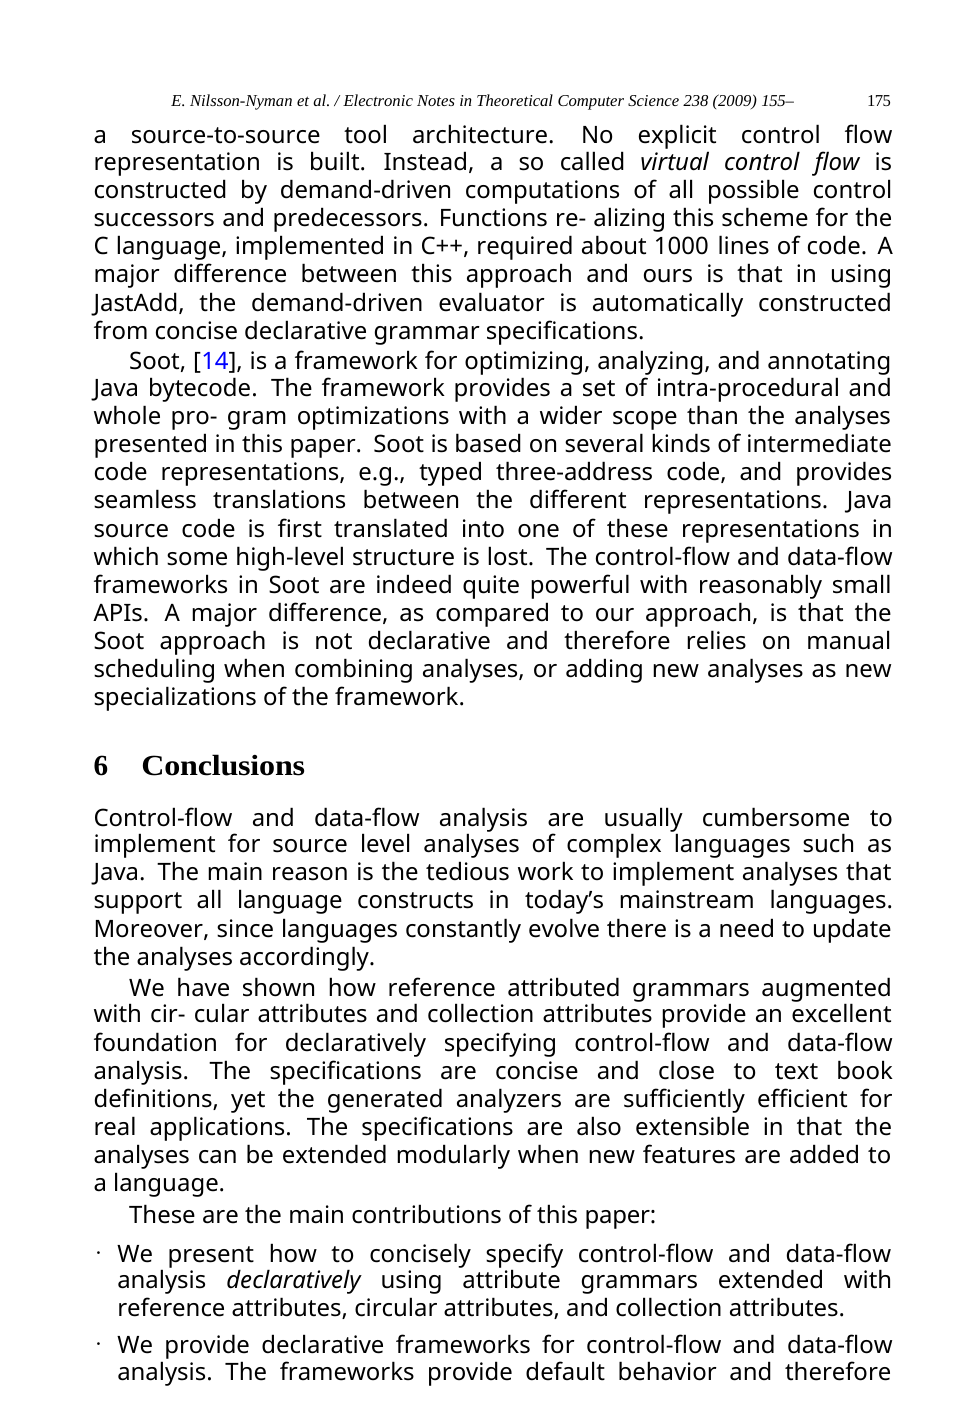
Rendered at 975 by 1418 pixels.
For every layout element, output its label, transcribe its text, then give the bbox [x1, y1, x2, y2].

text a source-to-source tool architecture. No explicit control flow representation is built. Instead, a so called virtual control flow is constructed by demand-driven computations of all possible control successors and predecessors. Functions re- alizing this scheme for the C language, implemented in C++, required about 1000 lines of code. A major difference between this approach and ours is that in using JastAdd, the demand-driven evaluator is automatically constructed from concise declarative grammar specifications. [93, 121, 893, 346]
text Control-flow and data-flow analysis are usually cumbersome to implement for source level analyses of complex languages such as Java. The main reason is the tedious work to implement analyses that support all language constructs in today’s mainstream languages. Moreover, since languages constantly evolve there is a need to update the analyses accordingly. [93, 803, 893, 972]
text These are the main contributions of this paper: [129, 1199, 931, 1230]
list We present how to concisely specify control-flow and data-flow analysis declaratively using attribute grammars extended with reference attributes, circular attributes, and collection attributes. [96, 1240, 893, 1323]
text We have shown how reference attributed grammars augmented with cir- cular attributes and collection attributes provide an excellent foundation for declaratively specifying control-flow and data-flow analysis. The specifications are concise and close to text book definitions, yet the generated analyzers are sufficiently efficient for real applications. The specifications are also extensible in that the analyses can be extended modularly when new features are added to a language. [93, 974, 893, 1199]
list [96, 1331, 893, 1387]
text Soot, [14], is a framework for optimizing, analyzing, and annotating Java bytecode. The framework provides a set of intra-procedural and whole pro- gram optimizations with a wider scope than the analyses presented in this paper. Soot is based on several kinds of intermediate code representations, e.g., typed three-address code, and provides seamless translations between the different representations. Java source code is first translated into one of these representations in which some high-level structure is lost. The control-flow and data-flow frameworks in Soot are indeed quite powerful with reasonably small APIs. A major difference, as compared to our approach, is that the Soot approach is not declarative and therefore relies on manual scheduling when combining analyses, or adding new analyses as new specializations of the framework. [93, 347, 893, 713]
subtitle Conclusions [93, 748, 931, 781]
